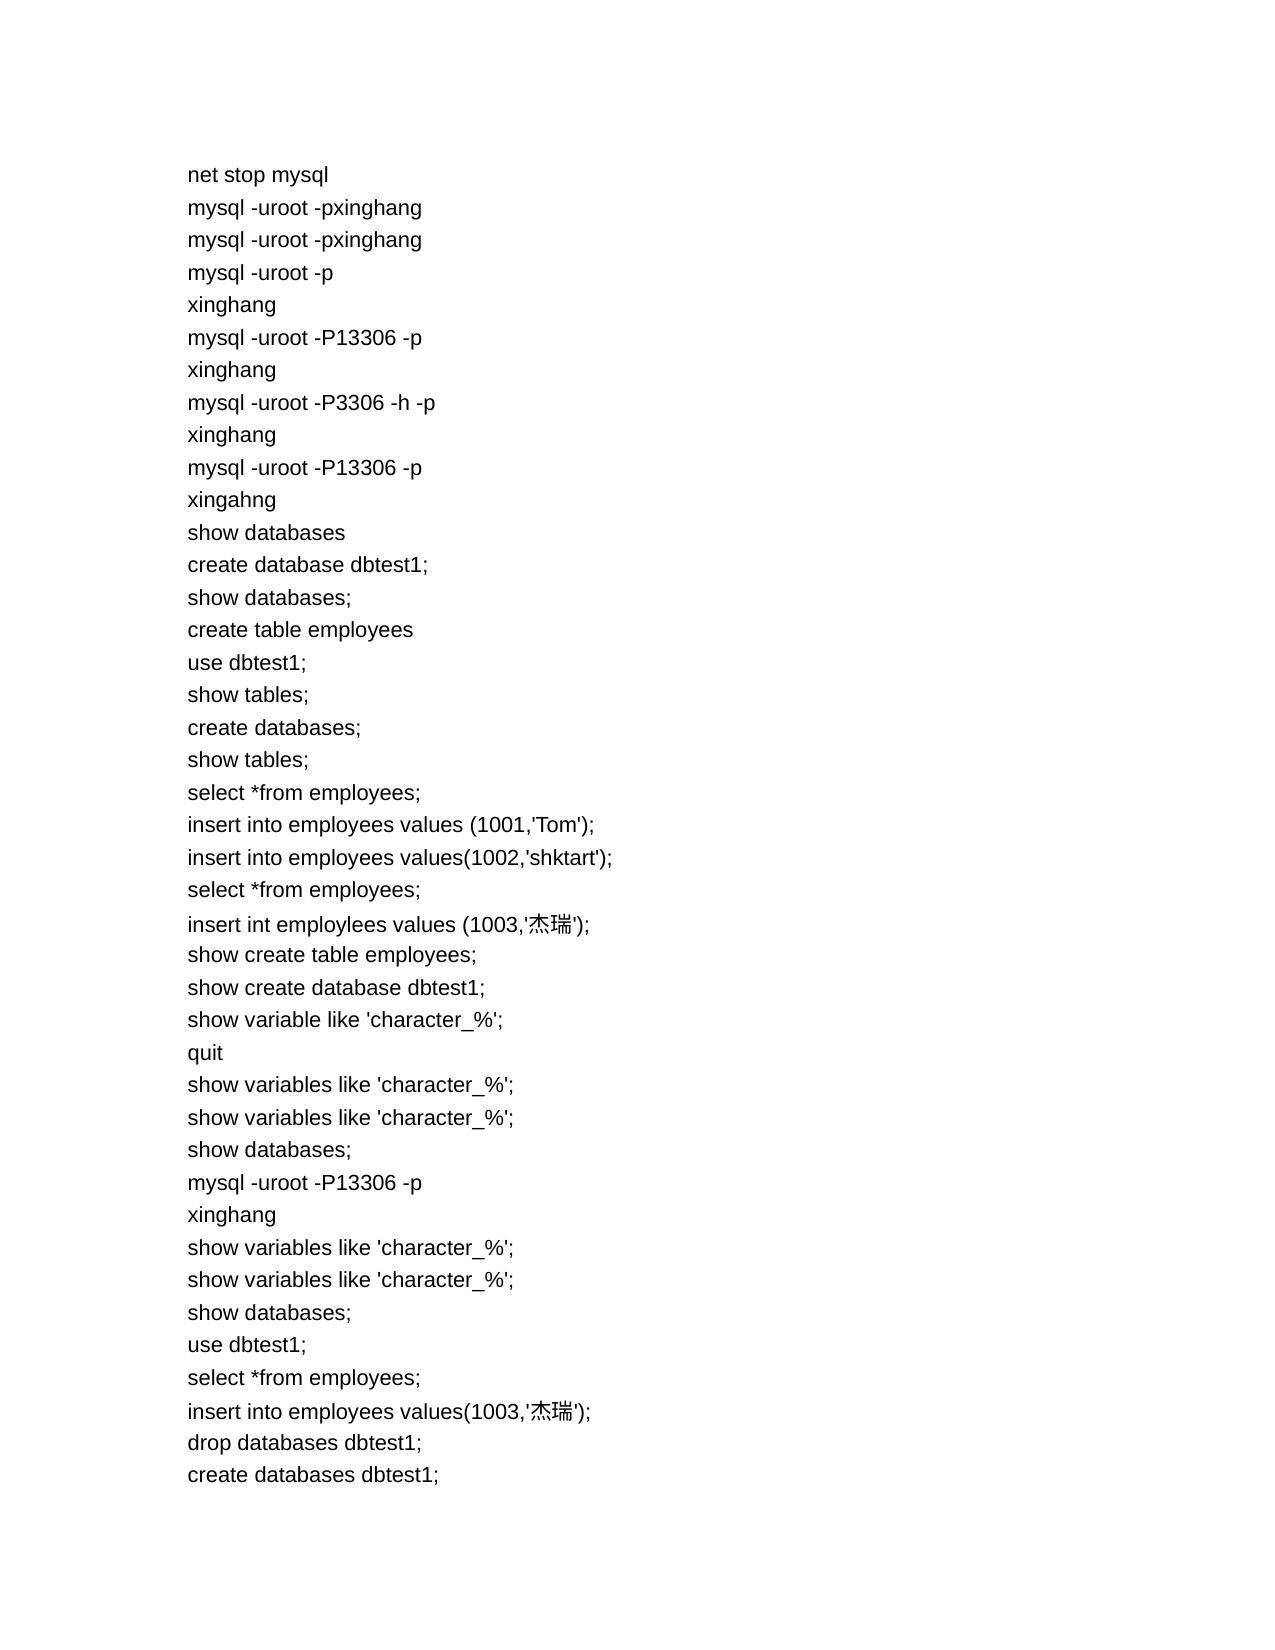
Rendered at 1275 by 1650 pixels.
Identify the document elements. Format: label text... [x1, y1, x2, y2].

text show databases; [187, 1134, 1087, 1166]
text insert int employlees values (1003,'杰瑞'); [187, 906, 1087, 939]
text drop databases dbtest1; [187, 1426, 1087, 1459]
text mysql -uroot -p [187, 256, 1087, 289]
text show variables like 'character_%'; [187, 1264, 1087, 1296]
text xinghang [187, 1199, 1087, 1231]
text use dbtest1; [187, 646, 1087, 679]
text use dbtest1; [187, 1329, 1087, 1361]
text xingahng [187, 484, 1087, 516]
text show tables; [187, 744, 1087, 776]
text create database dbtest1; [187, 549, 1087, 581]
text show databases [187, 516, 1087, 549]
text show tables; [187, 679, 1087, 711]
text mysql -uroot -P13306 -p [187, 321, 1087, 354]
text show create database dbtest1; [187, 971, 1087, 1004]
text quit [187, 1036, 1087, 1069]
text insert into employees values(1003,'杰瑞'); [187, 1394, 1087, 1426]
text net stop mysql [187, 159, 1087, 191]
text create databases; [187, 711, 1087, 744]
text show create table employees; [187, 939, 1087, 971]
text xinghang [187, 354, 1087, 386]
text select *from employees; [187, 874, 1087, 906]
text show variable like 'character_%'; [187, 1004, 1087, 1036]
text select *from employees; [187, 776, 1087, 809]
text xinghang [187, 289, 1087, 321]
text show databases; [187, 1296, 1087, 1329]
text mysql -uroot -pxinghang [187, 191, 1087, 224]
text xinghang [187, 419, 1087, 451]
text mysql -uroot -pxinghang [187, 224, 1087, 256]
text create table employees [187, 614, 1087, 646]
text mysql -uroot -P3306 -h -p [187, 386, 1087, 419]
text show databases; [187, 581, 1087, 614]
text insert into employees values (1001,'Tom'); [187, 809, 1087, 841]
text mysql -uroot -P13306 -p [187, 1166, 1087, 1199]
text select *from employees; [187, 1361, 1087, 1394]
text show variables like 'character_%'; [187, 1231, 1087, 1264]
text mysql -uroot -P13306 -p [187, 451, 1087, 484]
text create databases dbtest1; [187, 1459, 1087, 1491]
text show variables like 'character_%'; [187, 1101, 1087, 1134]
text show variables like 'character_%'; [187, 1069, 1087, 1101]
text insert into employees values(1002,'shktart'); [187, 841, 1087, 874]
